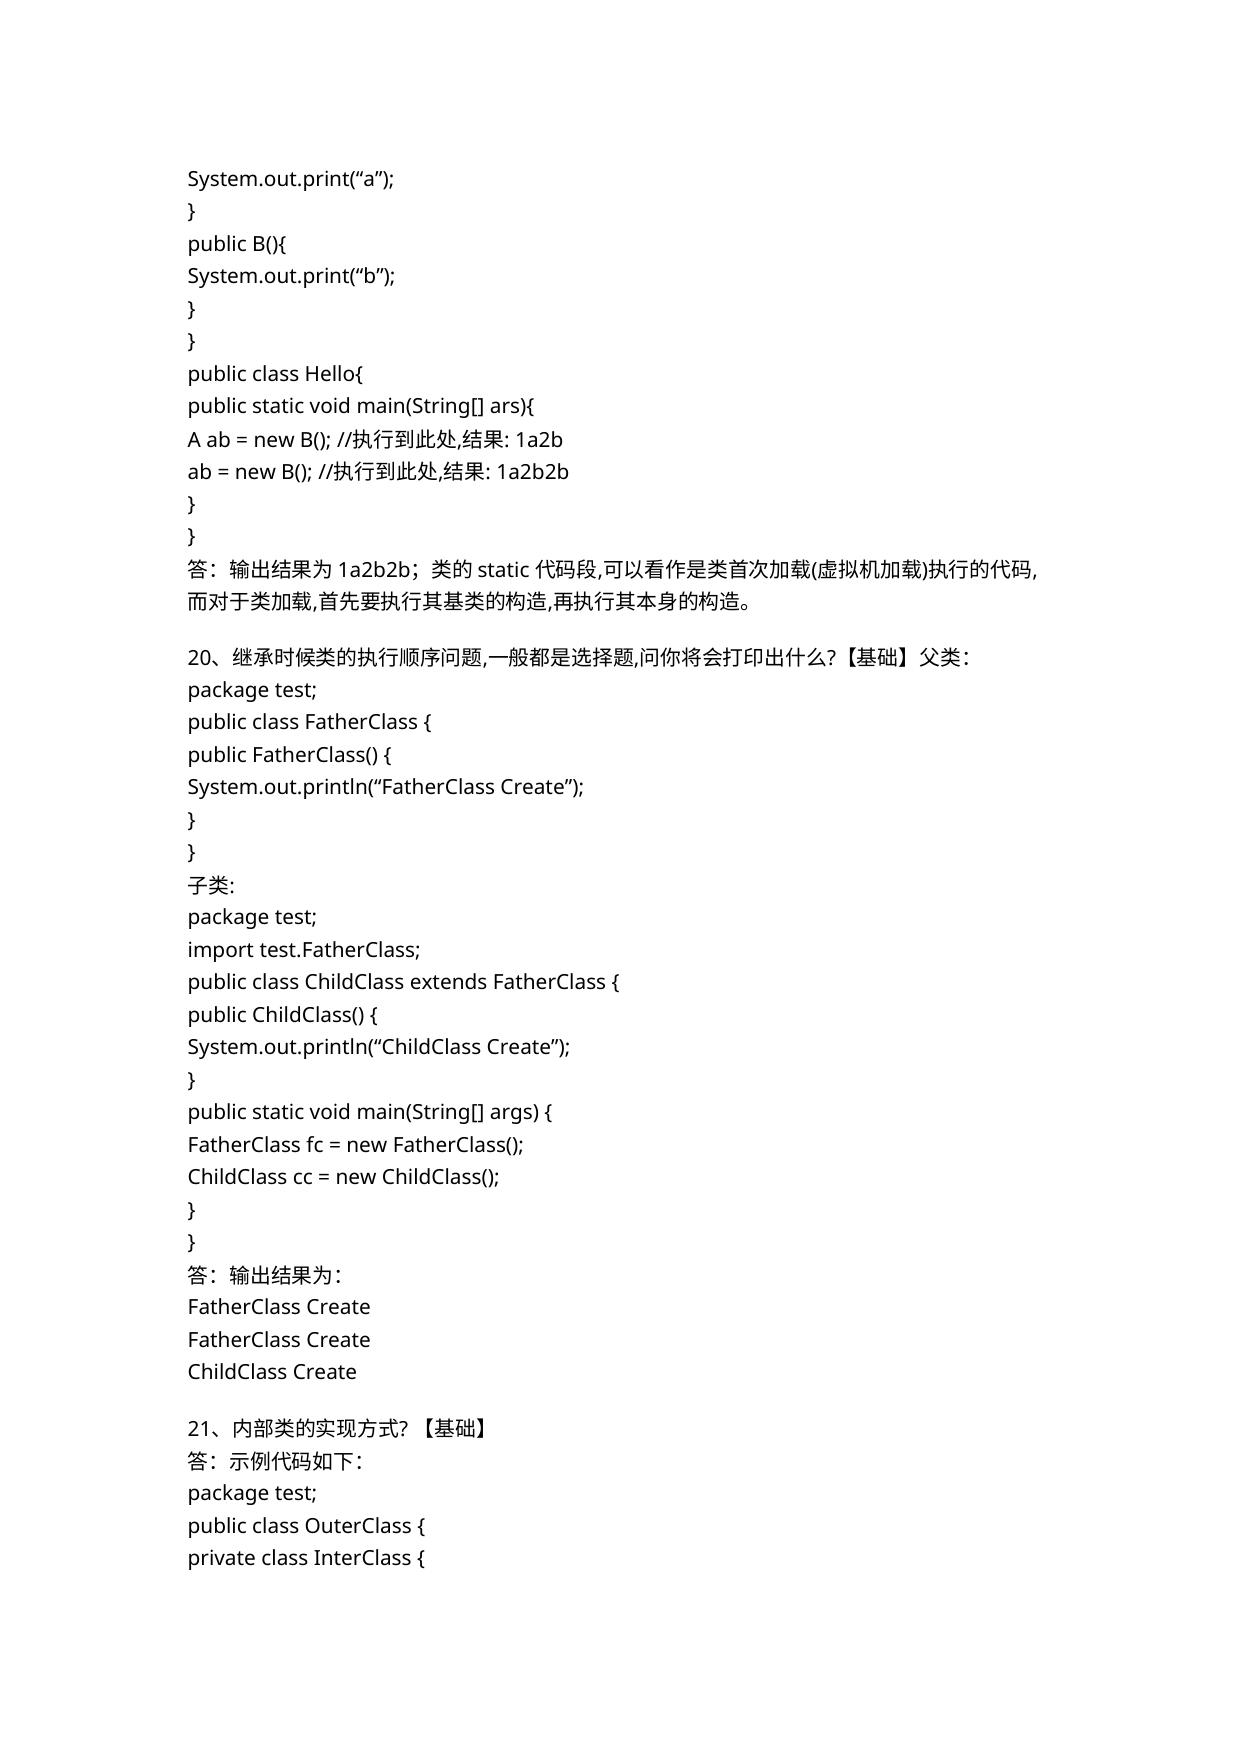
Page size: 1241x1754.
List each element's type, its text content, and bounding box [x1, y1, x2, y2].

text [187, 1411, 1053, 1574]
text 20、继承时候类的执行顺序问题,一般都是选择题,问你将会打印出什么?【基础】父类： package test; public class FatherClass { public FatherClass() { System.out.println(“FatherClass Create”); } } 子类: package test; import test.FatherClass; public class ChildClass extends FatherClass { public ChildClass() { System.out.println(“ChildClass Create”); } public static void main(String[] args) { FatherClass fc = new FatherClass(); ChildClass cc = new ChildClass(); } } 答：输出结果为： FatherClass Create FatherClass Create ChildClass Create [187, 640, 1053, 1388]
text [187, 162, 1053, 617]
